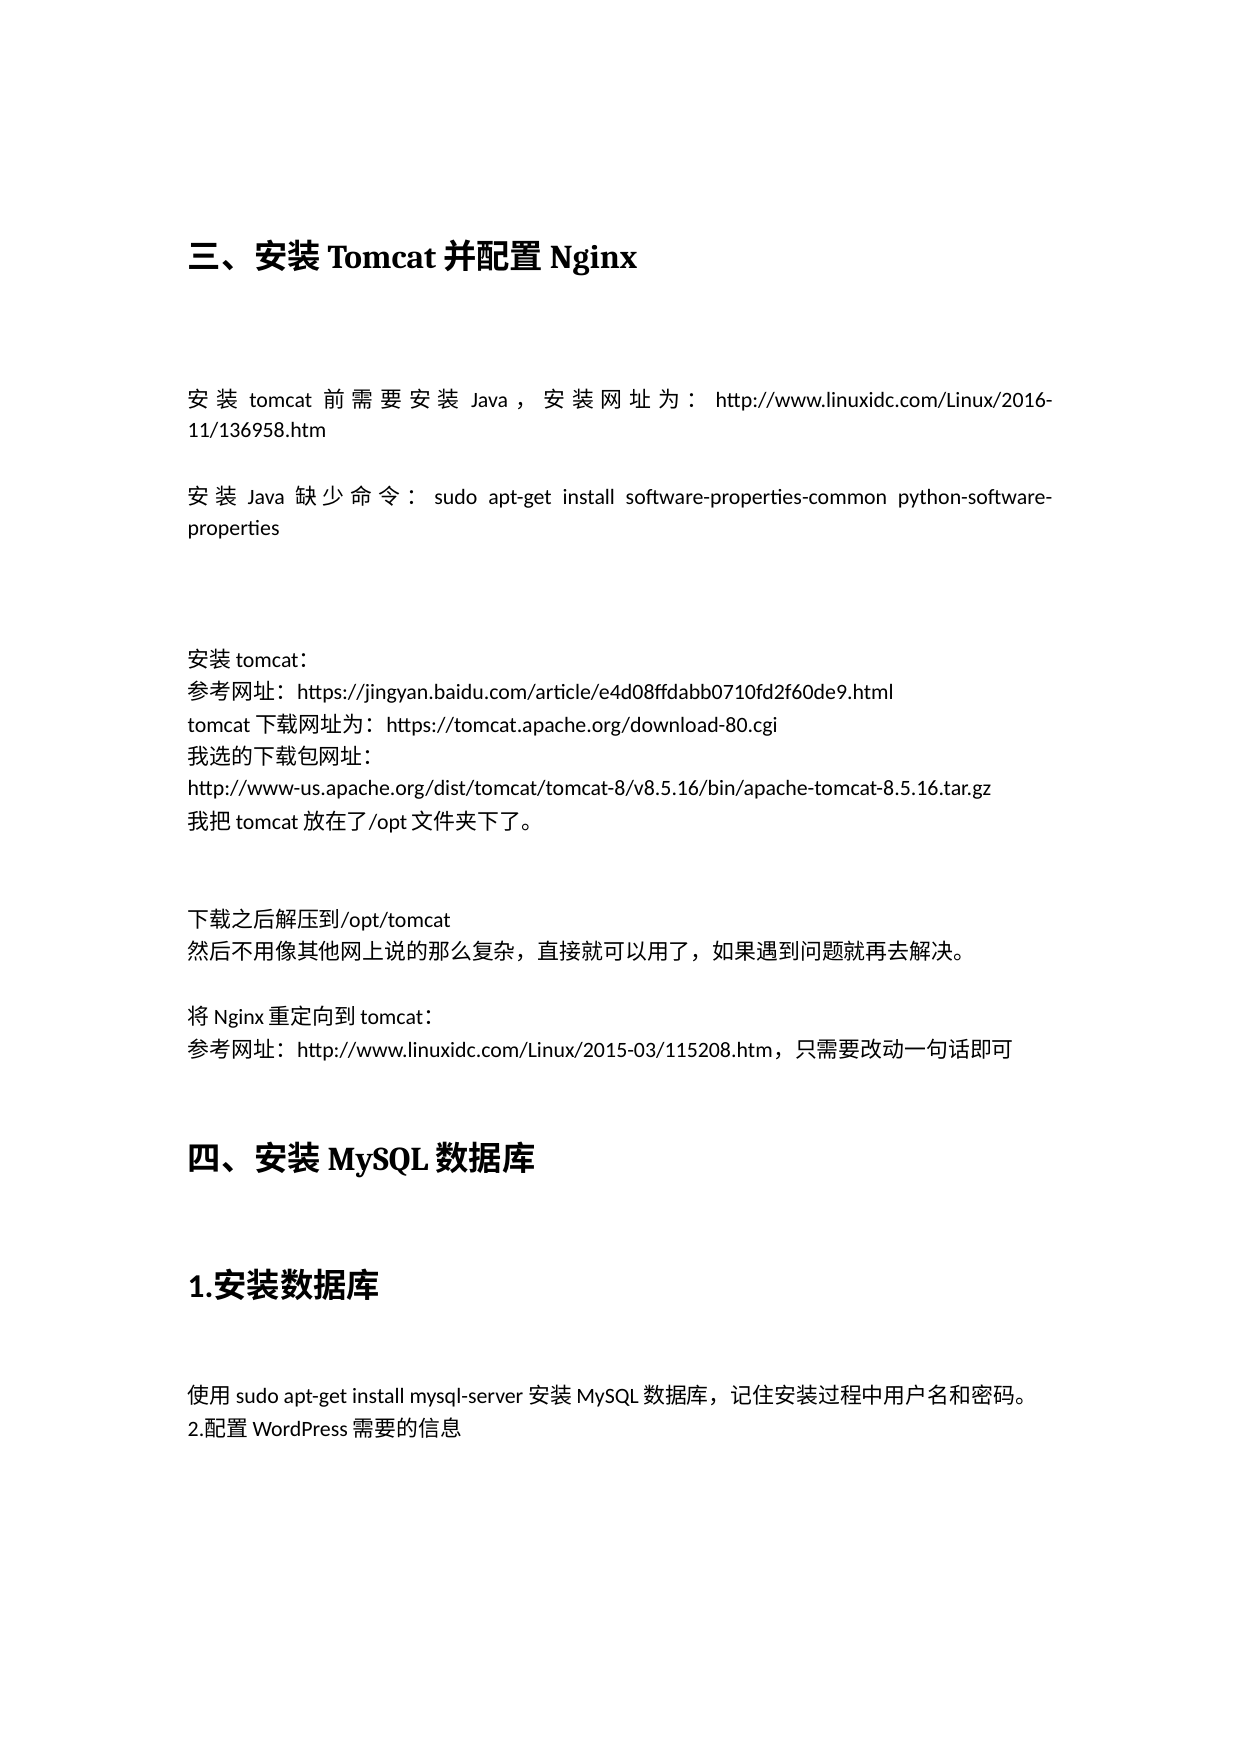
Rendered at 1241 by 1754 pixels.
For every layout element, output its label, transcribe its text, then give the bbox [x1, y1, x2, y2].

subtitle 四、安装MySQL数据库 [187, 1123, 1053, 1188]
text 安装Java缺少命令：sudo apt-get install software-properties-common python-software-properties [187, 479, 1053, 544]
text 我把tomcat放在了/opt文件夹下了。 [187, 804, 1053, 836]
subtitle 1.安装数据库 [187, 1251, 1053, 1316]
text 安装tomcat： [187, 641, 1053, 674]
subtitle 三、安装Tomcat并配置Nginx [187, 222, 1053, 287]
text 参考网址：https://jingyan.baidu.com/article/e4d08ffdabb0710fd2f60de9.html [187, 674, 1053, 706]
text 安装tomcat前需要安装Java，安装网址为：http://www.linuxidc.com/Linux/2016-11/136958.htm [187, 381, 1053, 446]
text tomcat下载网址为：https://tomcat.apache.org/download-80.cgi [187, 706, 1053, 739]
text 参考网址：http://www.linuxidc.com/Linux/2015-03/115208.htm，只需要改动一句话即可 [187, 1031, 1053, 1064]
text 下载之后解压到/opt/tomcat [187, 901, 1053, 934]
text 将Nginx重定向到tomcat： [187, 999, 1053, 1031]
text 使用sudo apt-get install mysql-server安装MySQL数据库，记住安装过程中用户名和密码。 [187, 1378, 1053, 1410]
text 我选的下载包网址： [187, 739, 1053, 771]
text 然后不用像其他网上说的那么复杂，直接就可以用了，如果遇到问题就再去解决。 [187, 934, 1053, 966]
text http://www-us.apache.org/dist/tomcat/tomcat-8/v8.5.16/bin/apache-tomcat-8.5.16.tar.gz [187, 771, 1053, 804]
text 2.配置WordPress需要的信息 [187, 1410, 1053, 1443]
